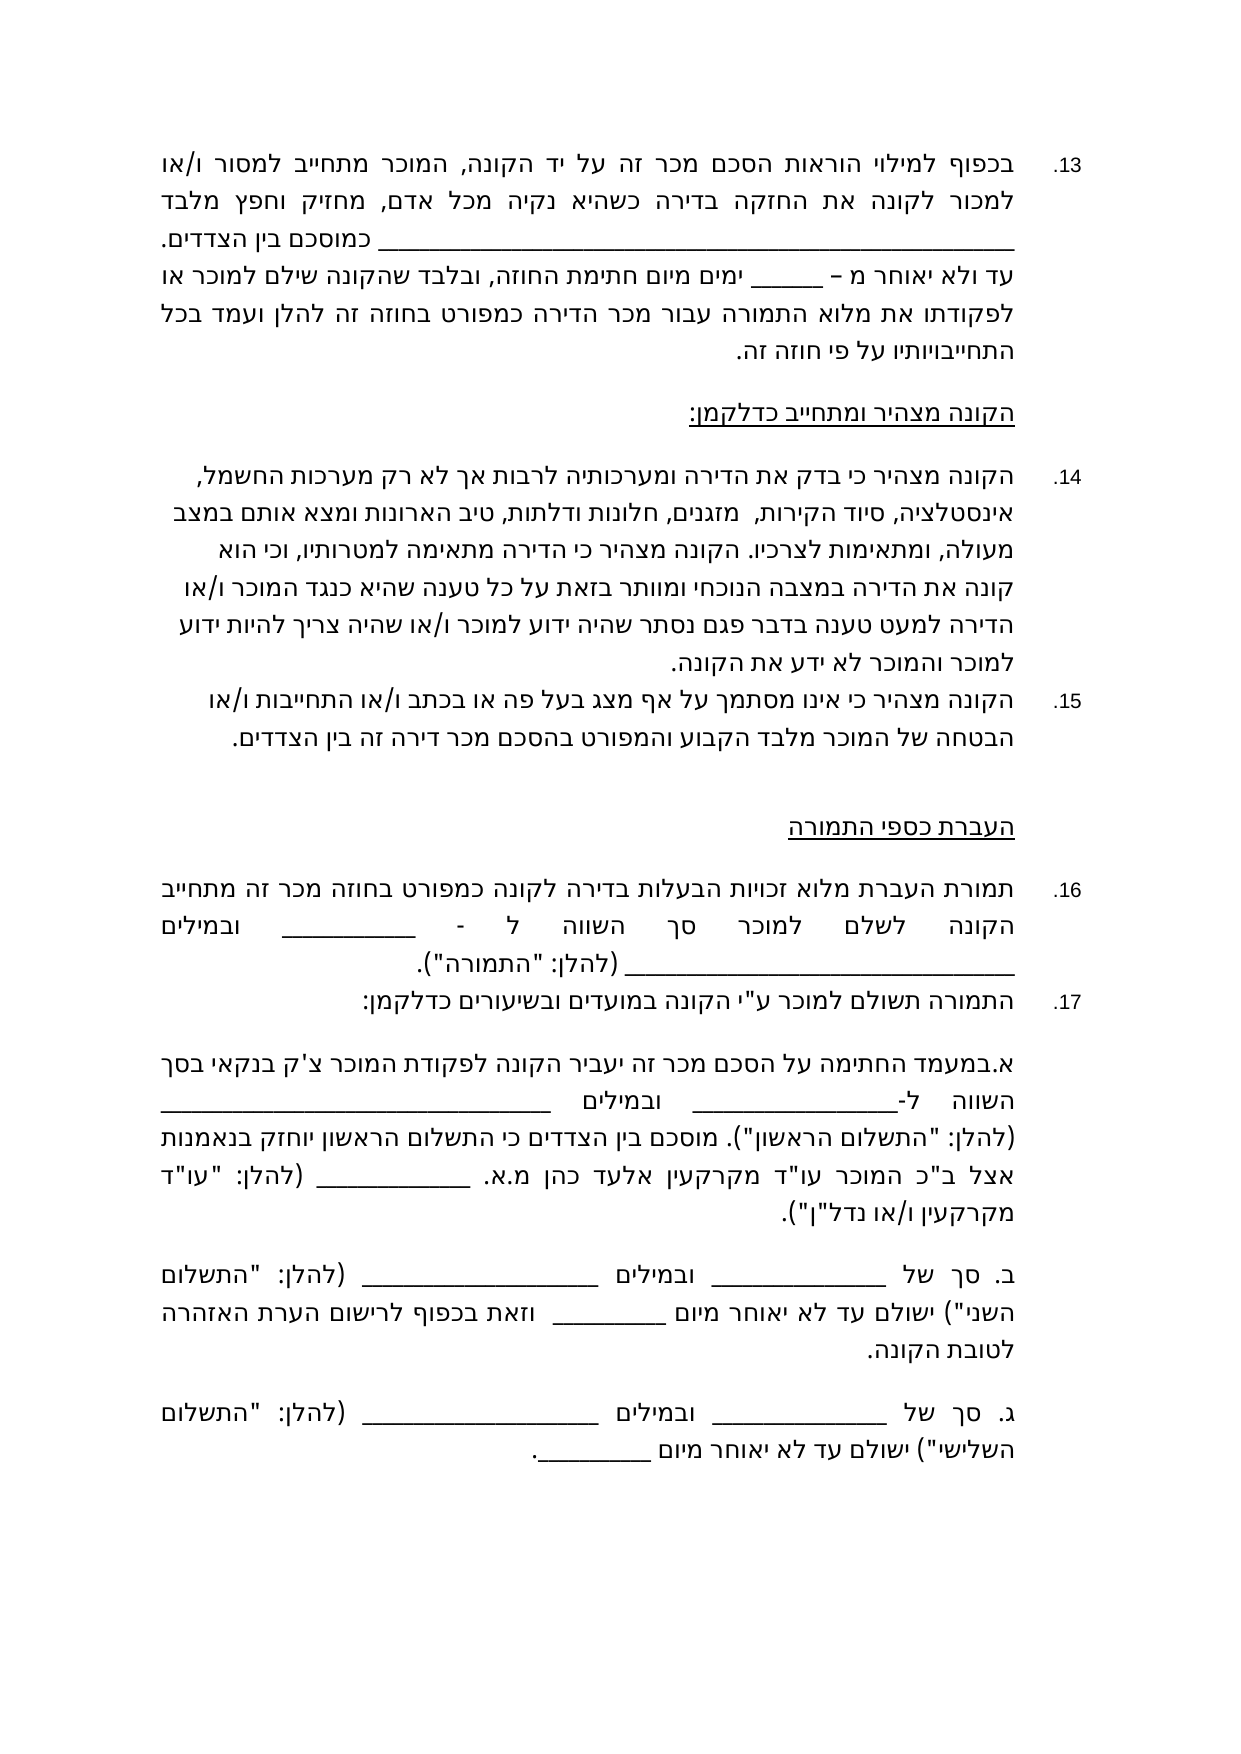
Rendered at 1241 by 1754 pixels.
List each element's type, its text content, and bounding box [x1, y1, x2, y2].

text א.במעמד החתימה על הסכם מכר זה יעביר הקונה לפקודת המוכר צ'ק בנקאי בסך השווה ל-____________________ ובמילים ______________________________________ (להלן: "התשלום הראשון"). מוסכם בין הצדדים כי התשלום הראשון יוחזק בנאמנות אצל ב"כ המוכר עו"ד מקרקעין אלעד כהן מ.א. _______________ (להלן: "עו"ד מקרקעין ו/או נדל"ן"). [160, 1049, 1015, 1232]
text ג. סך של _________________ ובמילים _______________________ (להלן: "התשלום השלישי") ישולם עד לא יאוחר מיום ___________. [160, 1399, 1015, 1469]
text ב. סך של _________________ ובמילים _______________________ (להלן: "התשלום השני") ישולם עד לא יאוחר מיום ___________ וזאת בכפוף לרישום הערת האזהרה לטובת הקונה. [160, 1262, 1015, 1369]
text העברת כספי התמורה [160, 813, 1090, 845]
list התמורה תשולם למוכר ע"י הקונה במועדים ובשיעורים כדלקמן: [160, 987, 1053, 1020]
list הקונה מצהיר כי אינו מסתמך על אף מצג בעל פה או בכתב ו/או התחייבות ו/או הבטחה של המוכר מלבד הקבוע והמפורט בהסכם מכר דירה זה בין הצדדים. [160, 686, 1053, 756]
list תמורת העברת מלוא זכויות הבעלות בדירה לקונה כמפורט בחוזה מכר זה מתחייב הקונה לשלם למוכר סך השווה ל - _____________ ובמילים ______________________________________ (להלן: "התמורה"). [160, 875, 1053, 982]
text הקונה מצהיר ומתחייב כדלקמן: [160, 399, 1015, 432]
list בכפוף למילוי הוראות הסכם מכר זה על יד הקונה, המוכר מתחייב למסור ו/או למכור לקונה את החזקה בדירה כשהיא נקיה מכל אדם, מחזיק וחפץ מלבד ______________________________________________________________ כמוסכם בין הצדדים. עד ולא יאוחר מ – _______ ימים מיום חתימת החוזה, ובלבד שהקונה שילם למוכר או לפקודתו את מלוא התמורה עבור מכר הדירה כמפורט בחוזה זה להלן ועמד בכל התחייבויותיו על פי חוזה זה. [160, 150, 1053, 369]
list הקונה מצהיר כי בדק את הדירה ומערכותיה לרבות אך לא רק מערכות החשמל, אינסטלציה, סיוד הקירות, מזגנים, חלונות ודלתות, טיב הארונות ומצא אותם במצב מעולה, ומתאימות לצרכיו. הקונה מצהיר כי הדירה מתאימה למטרותיו, וכי הוא קונה את הדירה במצבה הנוכחי ומוותר בזאת על כל טענה שהיא כנגד המוכר ו/או הדירה למעט טענה בדבר פגם נסתר שהיה ידוע למוכר ו/או שהיה צריך להיות ידוע למוכר והמוכר לא ידע את הקונה. [160, 462, 1053, 681]
